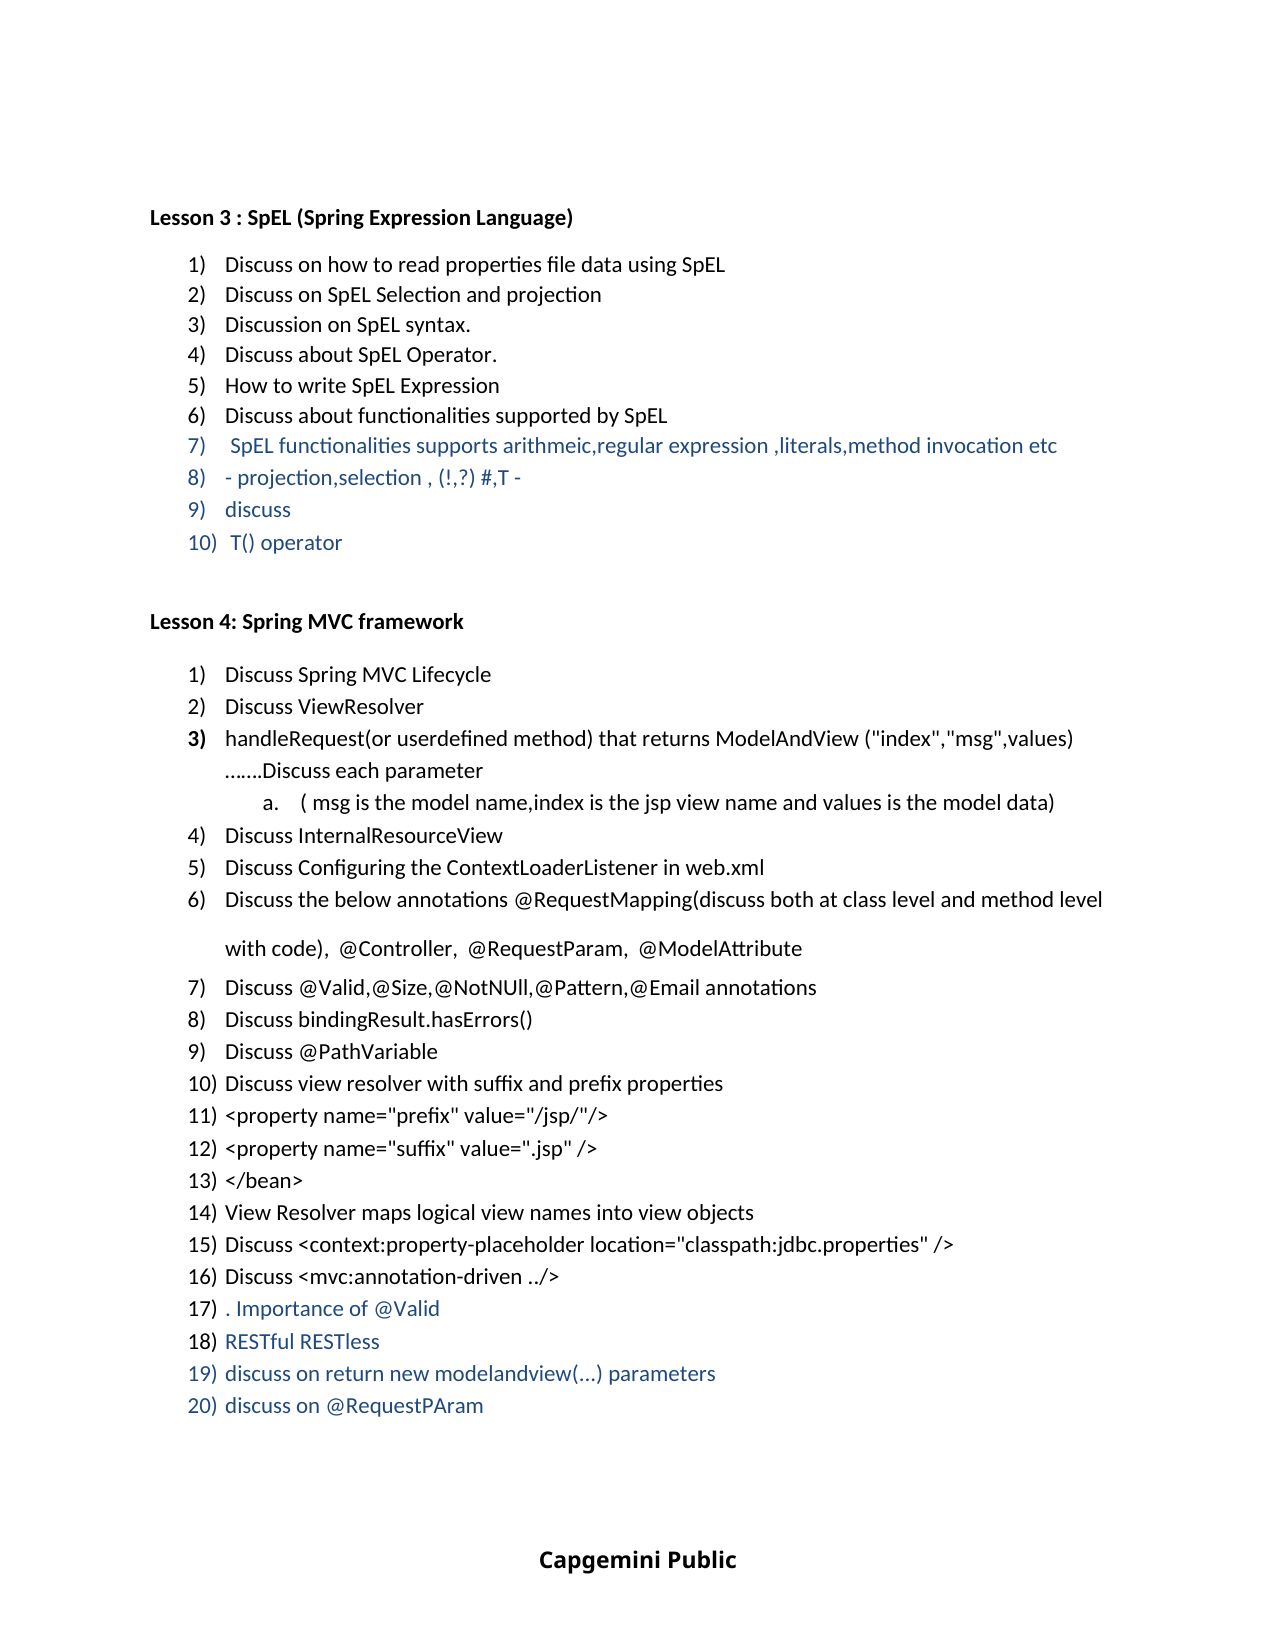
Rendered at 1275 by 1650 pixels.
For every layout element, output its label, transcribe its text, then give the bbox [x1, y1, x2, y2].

list Discuss <mvc:annotation-driven ../> [187, 1262, 1125, 1290]
list Discuss ViewResolver [187, 692, 1125, 720]
list RESTful RESTless [187, 1327, 1125, 1355]
list View Resolver maps logical view names into view objects [187, 1198, 1125, 1226]
list Discuss bindingResult.hasErrors() [187, 1005, 1125, 1033]
list Discuss the below annotations @RequestMapping(discuss both at class level and method level with code), @Controller, @RequestParam, @ModelAttribute [187, 885, 1125, 966]
list Discuss <context:property-placeholder location="classpath:jdbc.properties" /> [187, 1230, 1125, 1258]
list discuss [187, 496, 1125, 523]
list . Importance of @Valid [187, 1294, 1125, 1323]
text Lesson 3 : SpEL (Spring Expression Language) [150, 203, 1125, 231]
list ( msg is the model name,index is the jsp view name and values is the model data) [262, 788, 1125, 817]
list Discuss Configuring the ContextLoaderListener in web.xml [187, 853, 1125, 881]
list - projection,selection , (!,?) #,T - [187, 463, 1125, 491]
list Discuss @PathVariable [187, 1037, 1125, 1065]
list Discuss about functionalities supported by SpEL [187, 401, 1125, 429]
list Discuss on how to read properties file data using SpEL [187, 250, 1125, 278]
list Discuss @Valid,@Size,@NotNUll,@Pattern,@Email annotations [187, 973, 1125, 1001]
list Discuss InternalResourceView [187, 821, 1125, 849]
list </bean> [187, 1166, 1125, 1194]
list Discuss about SpEL Operator. [187, 341, 1125, 368]
list How to write SpEL Expression [187, 371, 1125, 399]
text Lesson 4: Spring MVC framework [150, 607, 1125, 635]
list Discuss Spring MVC Lifecycle [187, 660, 1125, 688]
list <property name="suffix" value=".jsp" /> [187, 1134, 1125, 1162]
list discuss on return new modelandview(...) parameters [187, 1359, 1125, 1387]
list <property name="prefix" value="/jsp/"/> [187, 1101, 1125, 1129]
list discuss on @RequestPAram [187, 1391, 1125, 1419]
list Discuss on SpEL Selection and projection [187, 280, 1125, 308]
list handleRequest(or userdefined method) that returns ModelAndView ("index","msg",values)…….Discuss each parameter [187, 724, 1125, 784]
list Discuss view resolver with suffix and prefix properties [187, 1069, 1125, 1097]
list SpEL functionalities supports arithmeic,regular expression ,literals,method invocation etc [187, 431, 1125, 459]
list T() operator [187, 528, 1125, 556]
list Discussion on SpEL syntax. [187, 310, 1125, 338]
